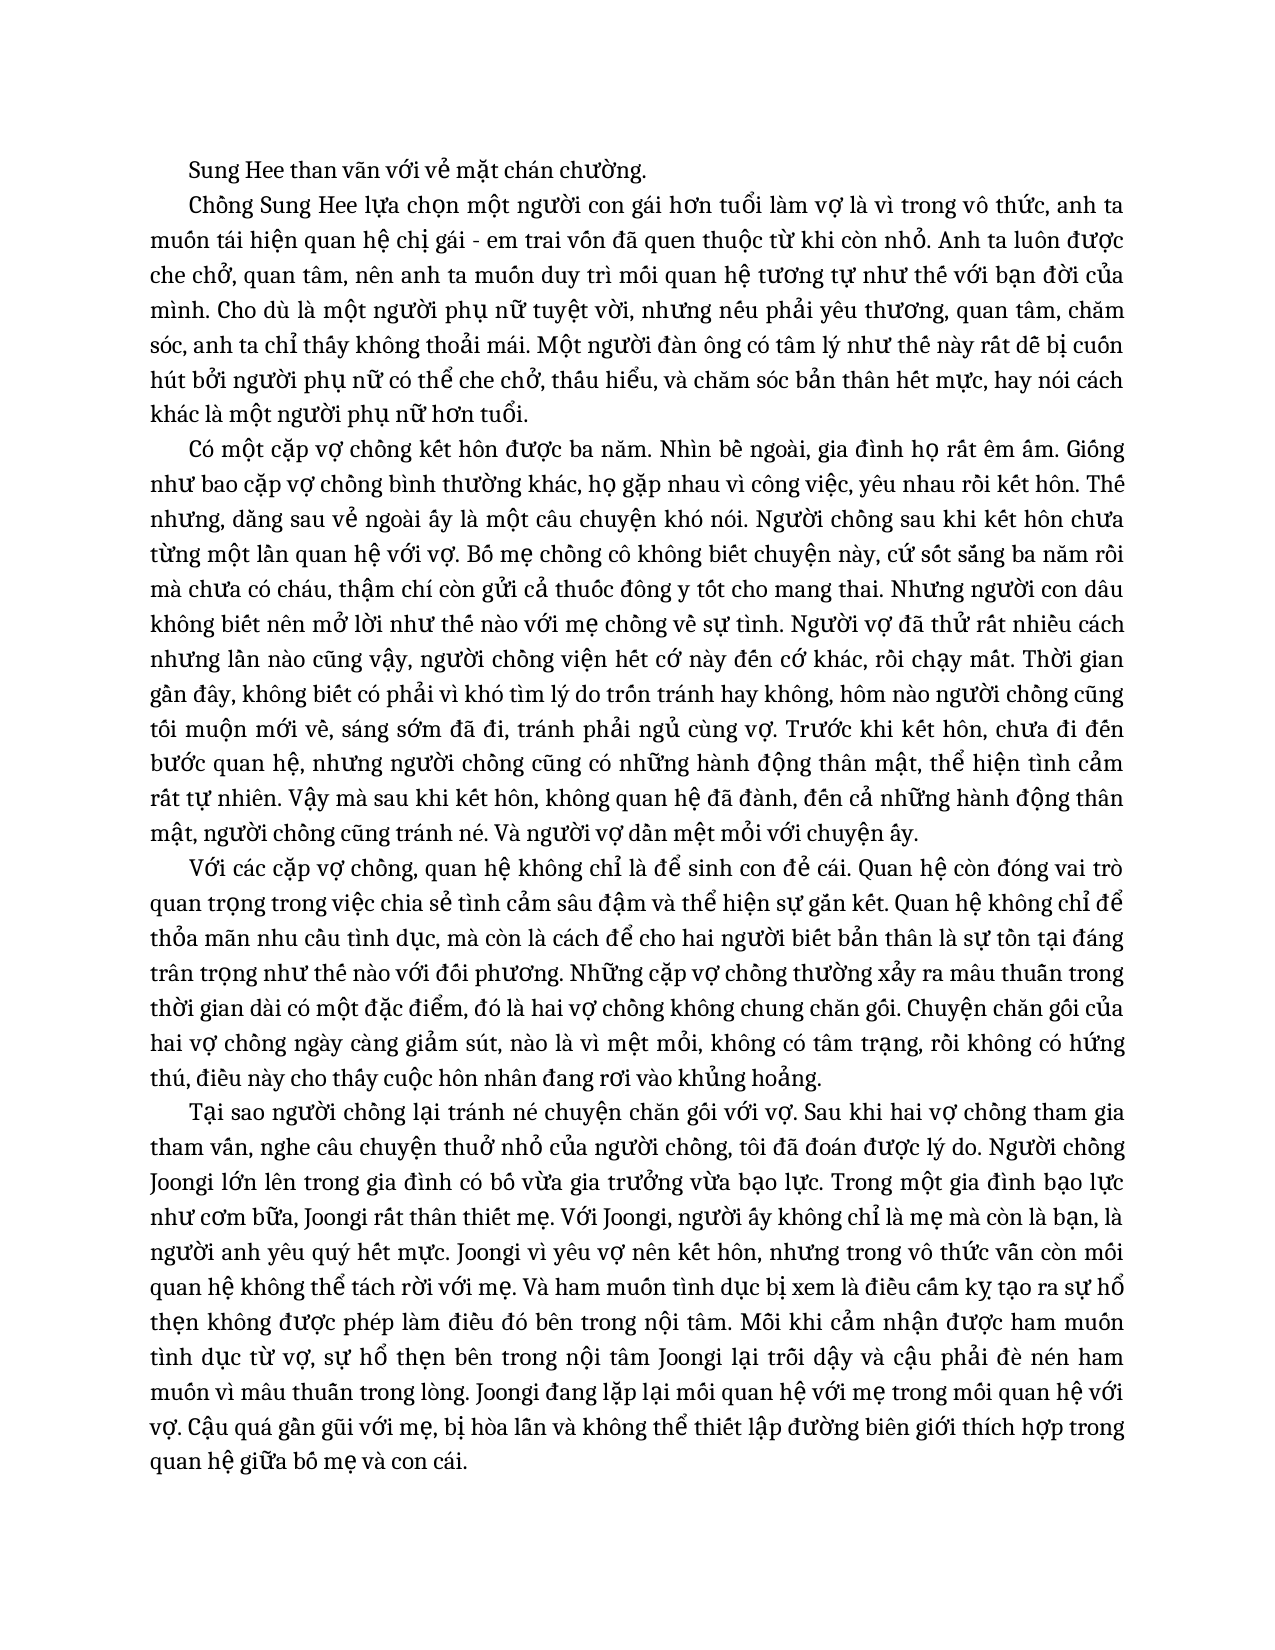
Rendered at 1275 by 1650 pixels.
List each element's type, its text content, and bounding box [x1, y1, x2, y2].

text Sung Hee than vãn với vẻ mặt chán chường. [150, 150, 1125, 185]
text Tại sao người chồng lại tránh né chuyện chăn gối với vợ. Sau khi hai vợ chồng tham gia tham vấn, nghe câu chuyện thuở nhỏ của người chồng, tôi đã đoán được lý do. Người chồng Joongi lớn lên trong gia đình có bố vừa gia trưởng vừa bạo lực. Trong một gia đình bạo lực như cơm bữa, Joongi rất thân thiết mẹ. Với Joongi, người ấy không chỉ là mẹ mà còn là bạn, là người anh yêu quý hết mực. Joongi vì yêu vợ nên kết hôn, nhưng trong vô thức vẫn còn mối quan hệ không thể tách rời với mẹ. Và ham muốn tình dục bị xem là điều cấm kỵ tạo ra sự hổ thẹn không được phép làm điều đó bên trong nội tâm. Mỗi khi cảm nhận được ham muốn tình dục từ vợ, sự hổ thẹn bên trong nội tâm Joongi lại trỗi dậy và cậu phải đè nén ham muốn vì mâu thuẫn trong lòng. Joongi đang lặp lại mối quan hệ với mẹ trong mối quan hệ với vợ. Cậu quá gần gũi với mẹ, bị hòa lẫn và không thể thiết lập đường biên giới thích hợp trong quan hệ giữa bố mẹ và con cái. [150, 1092, 1125, 1476]
text Chồng Sung Hee lựa chọn một người con gái hơn tuổi làm vợ là vì trong vô thức, anh ta muốn tái hiện quan hệ chị gái - em trai vốn đã quen thuộc từ khi còn nhỏ. Anh ta luôn được che chở, quan tâm, nên anh ta muốn duy trì mối quan hệ tương tự như thế với bạn đời của mình. Cho dù là một người phụ nữ tuyệt vời, nhưng nếu phải yêu thương, quan tâm, chăm sóc, anh ta chỉ thấy không thoải mái. Một người đàn ông có tâm lý như thế này rất dễ bị cuốn hút bởi người phụ nữ có thể che chở, thấu hiểu, và chăm sóc bản thân hết mực, hay nói cách khác là một người phụ nữ hơn tuổi. [150, 185, 1125, 429]
text Với các cặp vợ chồng, quan hệ không chỉ là để sinh con đẻ cái. Quan hệ còn đóng vai trò quan trọng trong việc chia sẻ tình cảm sâu đậm và thể hiện sự gắn kết. Quan hệ không chỉ để thỏa mãn nhu cầu tình dục, mà còn là cách để cho hai người biết bản thân là sự tồn tại đáng trân trọng như thế nào với đối phương. Những cặp vợ chồng thường xảy ra mâu thuẫn trong thời gian dài có một đặc điểm, đó là hai vợ chồng không chung chăn gối. Chuyện chăn gối của hai vợ chồng ngày càng giảm sút, nào là vì mệt mỏi, không có tâm trạng, rồi không có hứng thú, điều này cho thấy cuộc hôn nhân đang rơi vào khủng hoảng. [150, 848, 1125, 1092]
text Có một cặp vợ chồng kết hôn được ba năm. Nhìn bề ngoài, gia đình họ rất êm ấm. Giống như bao cặp vợ chồng bình thường khác, họ gặp nhau vì công việc, yêu nhau rồi kết hôn. Thế nhưng, dằng sau vẻ ngoài ấy là một câu chuyện khó nói. Người chồng sau khi kết hôn chưa từng một lần quan hệ với vợ. Bố mẹ chồng cô không biết chuyện này, cứ sốt sắng ba năm rồi mà chưa có cháu, thậm chí còn gửi cả thuốc đông y tốt cho mang thai. Nhưng người con dâu không biết nên mở lời như thế nào với mẹ chồng về sự tình. Người vợ đã thử rất nhiều cách nhưng lần nào cũng vậy, người chồng viện hết cớ này đến cớ khác, rồi chạy mất. Thời gian gần đây, không biết có phải vì khó tìm lý do trốn tránh hay không, hôm nào người chồng cũng tối muộn mới về, sáng sớm đã đi, tránh phải ngủ cùng vợ. Trước khi kết hôn, chưa đi đến bước quan hệ, nhưng người chồng cũng có những hành động thân mật, thể hiện tình cảm rất tự nhiên. Vậy mà sau khi kết hôn, không quan hệ đã đành, đến cả những hành động thân mật, người chồng cũng tránh né. Và người vợ dần mệt mỏi với chuyện ấy. [150, 429, 1125, 848]
